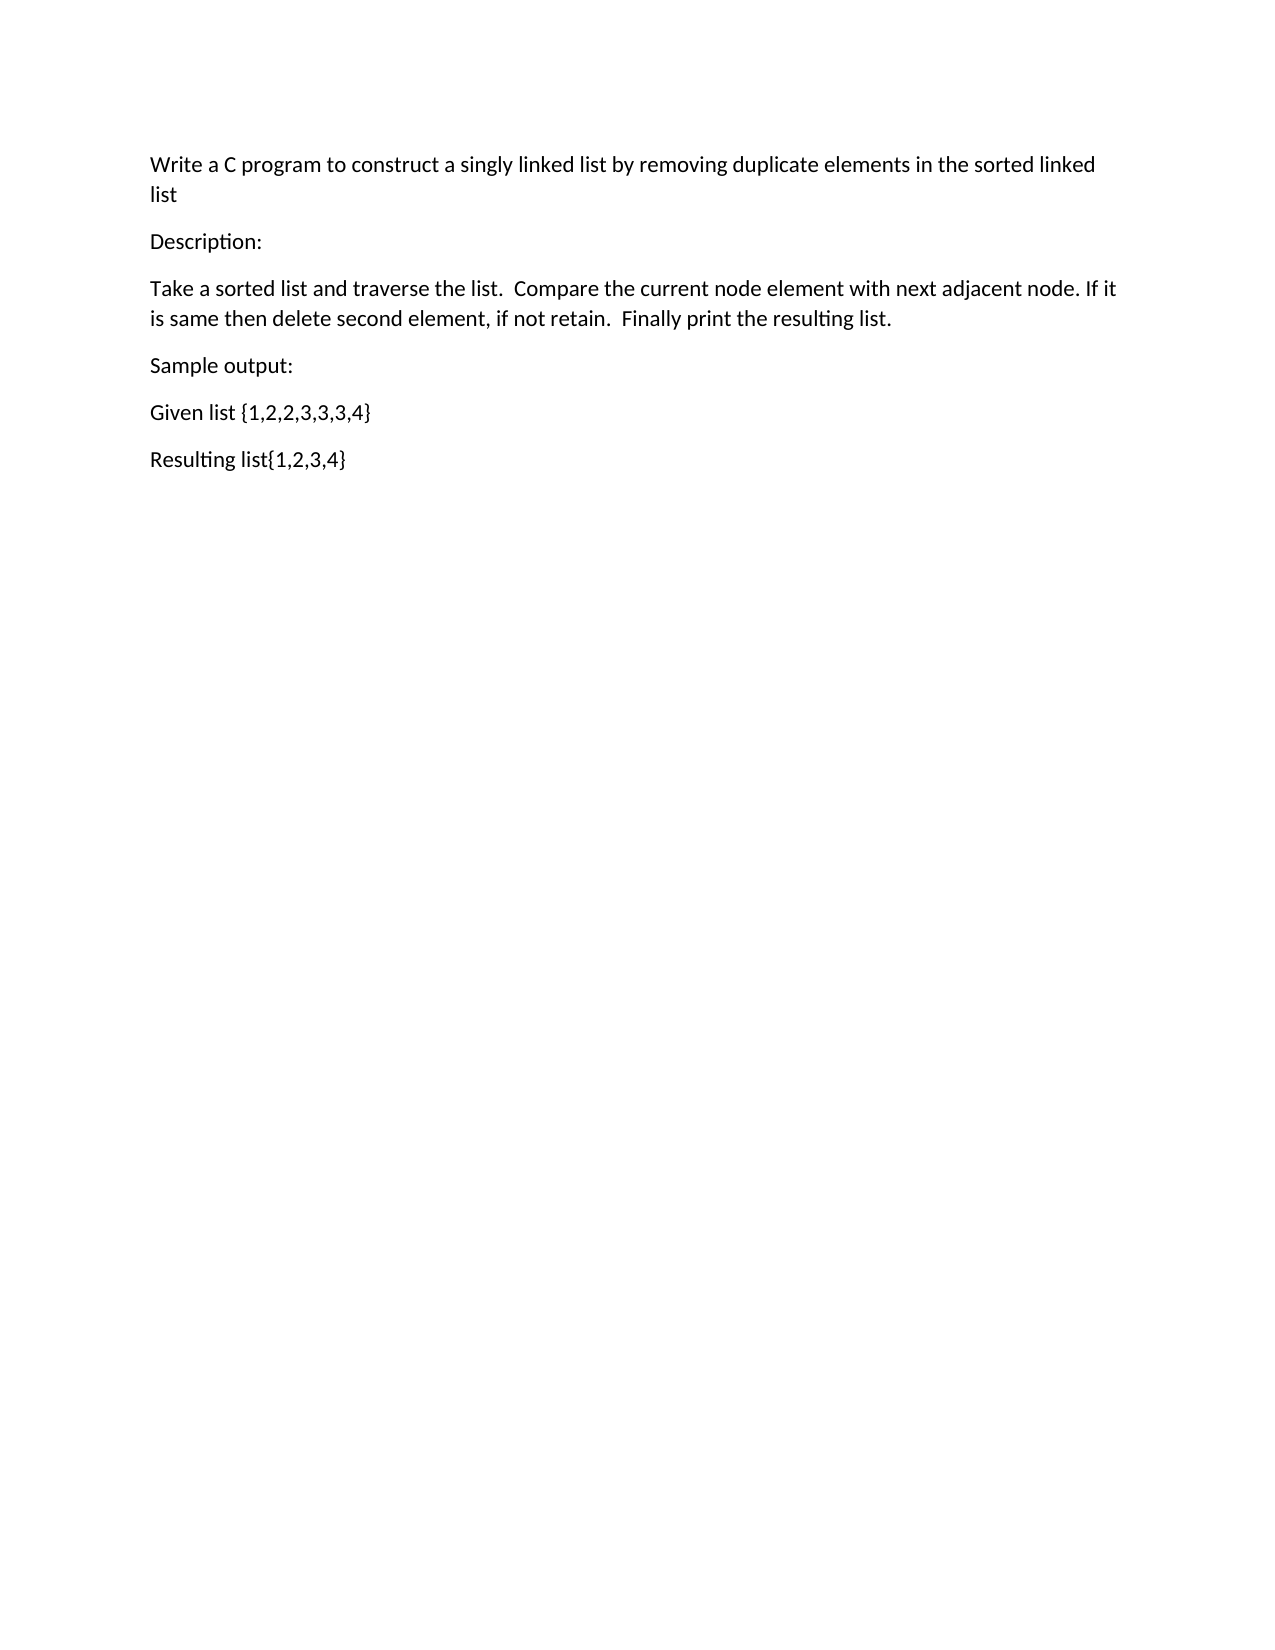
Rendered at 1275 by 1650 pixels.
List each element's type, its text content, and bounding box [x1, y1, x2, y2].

text Take a sorted list and traverse the list. Compare the current node element with next adjacent node. If it is same then delete second element, if not retain. Finally print the resulting list. [150, 274, 1125, 332]
text Sample output: [150, 351, 1125, 379]
text Resulting list{1,2,3,4} [150, 445, 1125, 473]
text Write a C program to construct a singly linked list by removing duplicate elements in the sorted linked list [150, 150, 1125, 208]
text Given list {1,2,2,3,3,3,4} [150, 398, 1125, 426]
text Description: [150, 227, 1125, 255]
